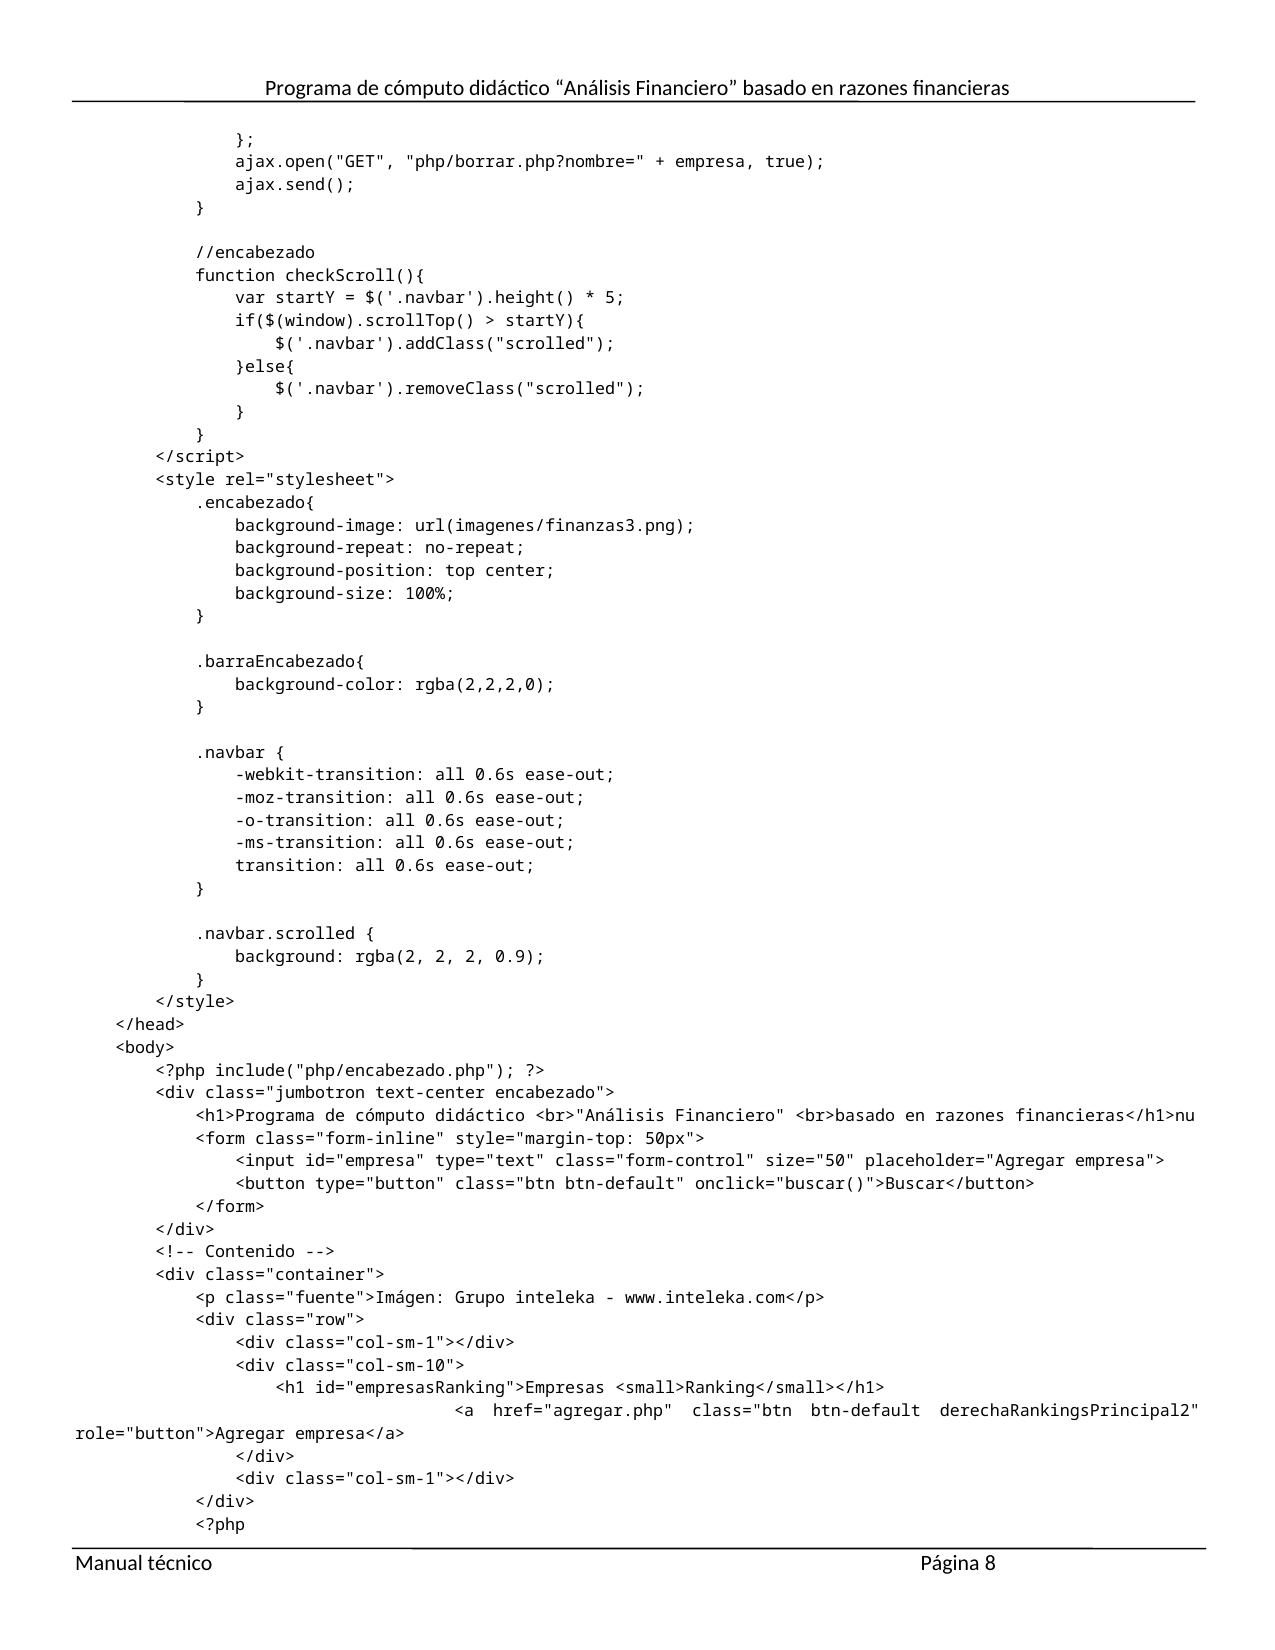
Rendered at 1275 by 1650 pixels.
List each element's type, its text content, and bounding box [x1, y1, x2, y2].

text <div class="col-sm-1"></div> [75, 1331, 1200, 1353]
text } [75, 195, 1200, 218]
text background-repeat: no-repeat; [75, 536, 1200, 558]
text //encabezado [75, 241, 1200, 263]
text <?php [75, 1512, 1200, 1535]
text }; [75, 127, 1200, 150]
text <div class="container"> [75, 1262, 1200, 1285]
text <input id="empresa" type="text" class="form-control" size="50" placeholder="Agregar empresa"> [75, 1149, 1200, 1172]
text </head> [75, 1013, 1200, 1035]
text .navbar.scrolled { [75, 922, 1200, 944]
text <h1 id="empresasRanking">Empresas <small>Ranking</small></h1> [75, 1376, 1200, 1399]
text $('.navbar').addClass("scrolled"); [75, 331, 1200, 354]
text } [75, 422, 1200, 445]
text ajax.send(); [75, 172, 1200, 195]
text <button type="button" class="btn btn-default" onclick="buscar()">Buscar</button> [75, 1172, 1200, 1194]
text <!-- Contenido --> [75, 1240, 1200, 1262]
text if($(window).scrollTop() > startY){ [75, 309, 1200, 331]
text </div> [75, 1217, 1200, 1240]
text background-size: 100%; [75, 581, 1200, 604]
text <form class="form-inline" style="margin-top: 50px"> [75, 1126, 1200, 1149]
text }else{ [75, 354, 1200, 377]
text <?php include("php/encabezado.php"); ?> [75, 1058, 1200, 1081]
text <div class="col-sm-10"> [75, 1353, 1200, 1376]
text <body> [75, 1035, 1200, 1058]
text } [75, 695, 1200, 717]
text background-color: rgba(2,2,2,0); [75, 672, 1200, 695]
text <div class="col-sm-1"></div> [75, 1467, 1200, 1489]
text ajax.open("GET", "php/borrar.php?nombre=" + empresa, true); [75, 150, 1200, 172]
text <div class="row"> [75, 1308, 1200, 1331]
text background: rgba(2, 2, 2, 0.9); [75, 944, 1200, 967]
text <a href="agregar.php" class="btn btn-default derechaRankingsPrincipal2" role="button">Agregar empresa</a> [75, 1399, 1200, 1444]
text .encabezado{ [75, 490, 1200, 513]
text function checkScroll(){ [75, 263, 1200, 286]
text transition: all 0.6s ease-out; [75, 854, 1200, 876]
text </script> [75, 445, 1200, 468]
text -moz-transition: all 0.6s ease-out; [75, 786, 1200, 808]
text .barraEncabezado{ [75, 649, 1200, 672]
text -ms-transition: all 0.6s ease-out; [75, 831, 1200, 854]
text $('.navbar').removeClass("scrolled"); [75, 377, 1200, 399]
text <h1>Programa de cómputo didáctico <br>"Análisis Financiero" <br>basado en razones financieras</h1>nu [75, 1103, 1200, 1126]
text background-position: top center; [75, 558, 1200, 581]
text </div> [75, 1444, 1200, 1467]
text </div> [75, 1489, 1200, 1512]
text } [75, 604, 1200, 627]
text </style> [75, 990, 1200, 1013]
text .navbar { [75, 740, 1200, 763]
text <div class="jumbotron text-center encabezado"> [75, 1081, 1200, 1103]
text <style rel="stylesheet"> [75, 468, 1200, 490]
text } [75, 399, 1200, 422]
text -o-transition: all 0.6s ease-out; [75, 808, 1200, 831]
text } [75, 967, 1200, 990]
text } [75, 876, 1200, 899]
text </form> [75, 1194, 1200, 1217]
text -webkit-transition: all 0.6s ease-out; [75, 763, 1200, 786]
text <p class="fuente">Imágen: Grupo inteleka - www.inteleka.com</p> [75, 1285, 1200, 1308]
text var startY = $('.navbar').height() * 5; [75, 286, 1200, 309]
text background-image: url(imagenes/finanzas3.png); [75, 513, 1200, 536]
